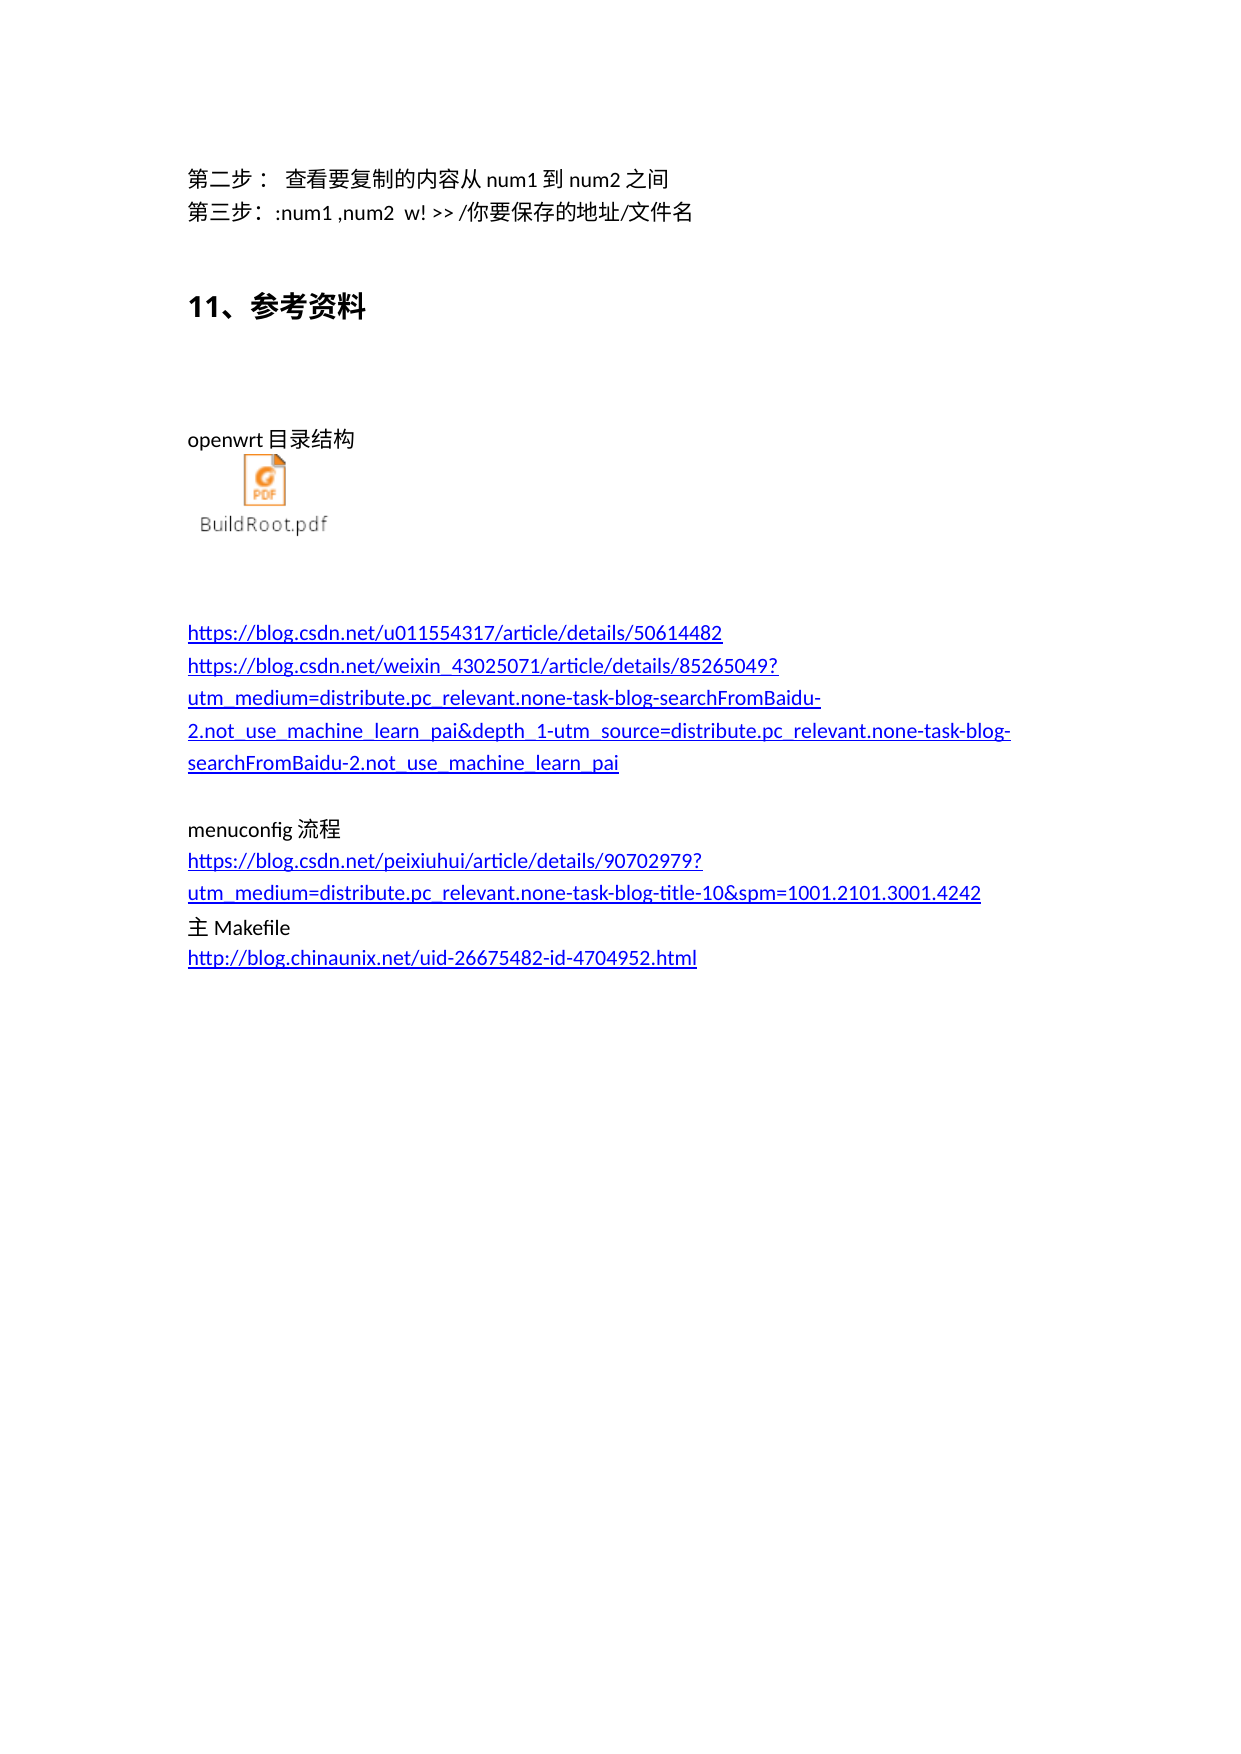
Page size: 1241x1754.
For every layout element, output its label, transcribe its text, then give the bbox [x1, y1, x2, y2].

subtitle 参考资料 [187, 272, 1053, 337]
text http://blog.chinaunix.net/uid-26675482-id-4704952.html [187, 942, 1053, 974]
text https://blog.csdn.net/u011554317/article/details/50614482 [187, 617, 1053, 649]
text 主Makefile [187, 909, 1053, 942]
text 第二步 ： 查看要复制的内容从num1 到num2 之间 [187, 162, 1053, 194]
text 第三步：:num1 ,num2 w! >> /你要保存的地址/文件名 [187, 194, 1053, 227]
text https://blog.csdn.net/peixiuhui/article/details/90702979?utm_medium=distribute.pc_relevant.none-task-blog-title-10&spm=1001.2101.3001.4242 [187, 844, 1053, 909]
text menuconfig流程 [187, 812, 1053, 844]
text openwrt目录结构 [187, 422, 1053, 454]
text https://blog.csdn.net/weixin_43025071/article/details/85265049?utm_medium=distribute.pc_relevant.none-task-blog-searchFromBaidu-2.not_use_machine_learn_pai&depth_1-utm_source=distribute.pc_relevant.none-task-blog-searchFromBaidu-2.not_use_machine_learn_pai [187, 649, 1053, 779]
